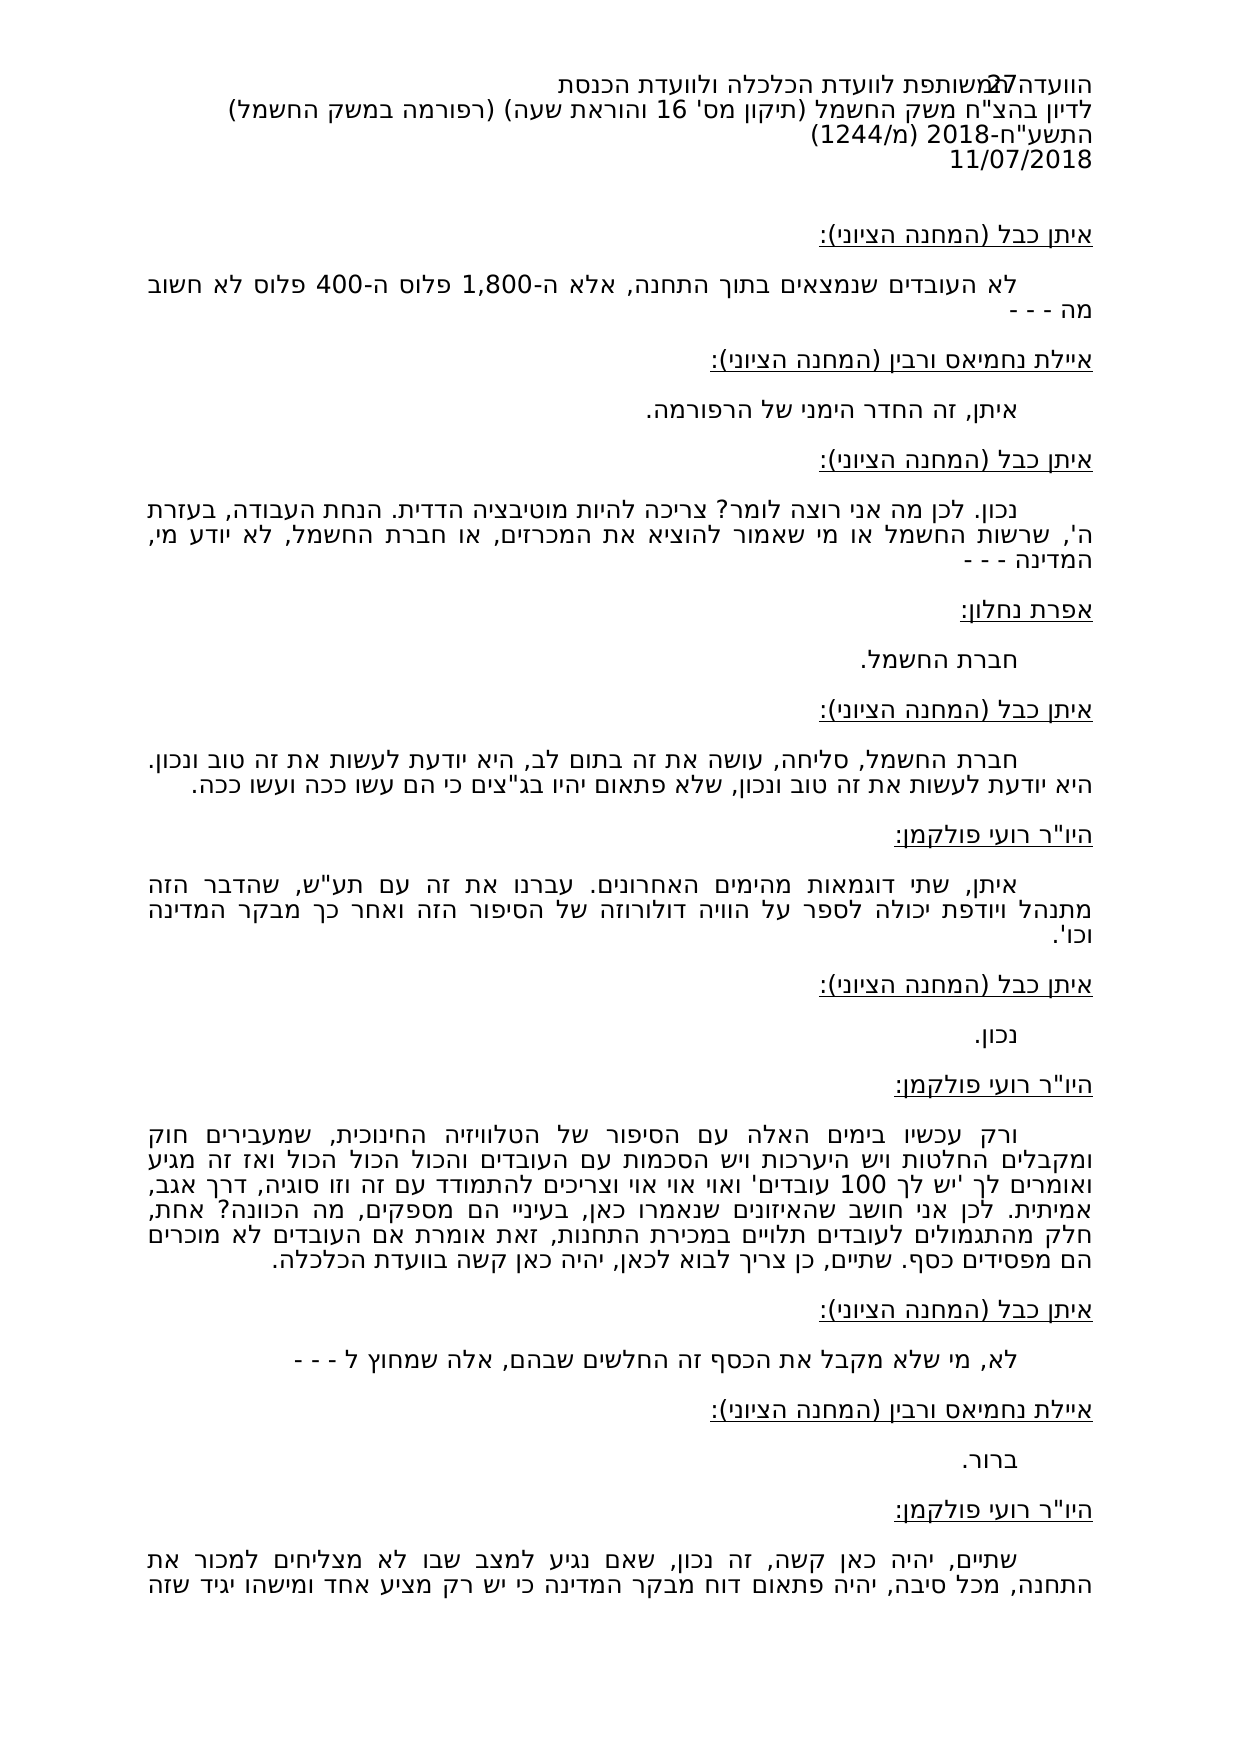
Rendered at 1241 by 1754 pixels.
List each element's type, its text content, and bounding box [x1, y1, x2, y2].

text ורק עכשיו בימים האלה עם הסיפור של הטלוויזיה החינוכית, שמעבירים חוק ומקבלים החלטות ויש היערכות ויש הסכמות עם העובדים והכול הכול הכול ואז זה מגיע ואומרים לך 'יש לך 100 עובדים' ואוי אוי אוי וצריכים להתמודד עם זה וזו סוגיה, דרך אגב, אמיתית. לכן אני חושב שהאיזונים שנאמרו כאן, בעיניי הם מספקים, מה הכוונה? אחת, חלק מהתגמולים לעובדים תלויים במכירת התחנות, זאת אומרת אם העובדים לא מוכרים הם מפסידים כסף. שתיים, כן צריך לבוא לכאן, יהיה כאן קשה בוועדת הכלכלה. [147, 1124, 1093, 1274]
text היו"ר רועי פולקמן: [147, 824, 1093, 849]
text איתן כבל (המחנה הציוני): [147, 224, 1093, 249]
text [147, 1549, 1093, 1599]
text איתן כבל (המחנה הציוני): [147, 974, 1093, 999]
text לא העובדים שנמצאים בתוך התחנה, אלא ה-1,800 פלוס ה-400 פלוס לא חשוב מה - - - [147, 274, 1093, 324]
text היו"ר רועי פולקמן: [147, 1499, 1093, 1524]
text איתן, שתי דוגמאות מהימים האחרונים. עברנו את זה עם תע"ש, שהדבר הזה מתנהל ויודפת יכולה לספר על הוויה דולורוזה של הסיפור הזה ואחר כך מבקר המדינה וכו'. [147, 874, 1093, 949]
text איתן כבל (המחנה הציוני): [147, 699, 1093, 724]
text היו"ר רועי פולקמן: [147, 1074, 1093, 1099]
text איתן כבל (המחנה הציוני): [147, 1299, 1093, 1324]
text נכון. לכן מה אני רוצה לומר? צריכה להיות מוטיבציה הדדית. הנחת העבודה, בעזרת ה', שרשות החשמל או מי שאמור להוציא את המכרזים, או חברת החשמל, לא יודע מי, המדינה - - - [147, 499, 1093, 574]
text אפרת נחלון: [147, 599, 1093, 624]
text איילת נחמיאס ורבין (המחנה הציוני): [147, 349, 1093, 374]
text לא, מי שלא מקבל את הכסף זה החלשים שבהם, אלה שמחוץ ל - - - [147, 1349, 1093, 1374]
text ברור. [147, 1449, 1093, 1474]
text נכון. [147, 1024, 1093, 1049]
text איתן כבל (המחנה הציוני): [147, 449, 1093, 474]
text איתן, זה החדר הימני של הרפורמה. [147, 399, 1093, 424]
text חברת החשמל. [147, 649, 1093, 674]
text חברת החשמל, סליחה, עושה את זה בתום לב, היא יודעת לעשות את זה טוב ונכון. היא יודעת לעשות את זה טוב ונכון, שלא פתאום יהיו בג"צים כי הם עשו ככה ועשו ככה. [147, 749, 1093, 799]
text איילת נחמיאס ורבין (המחנה הציוני): [147, 1399, 1093, 1424]
